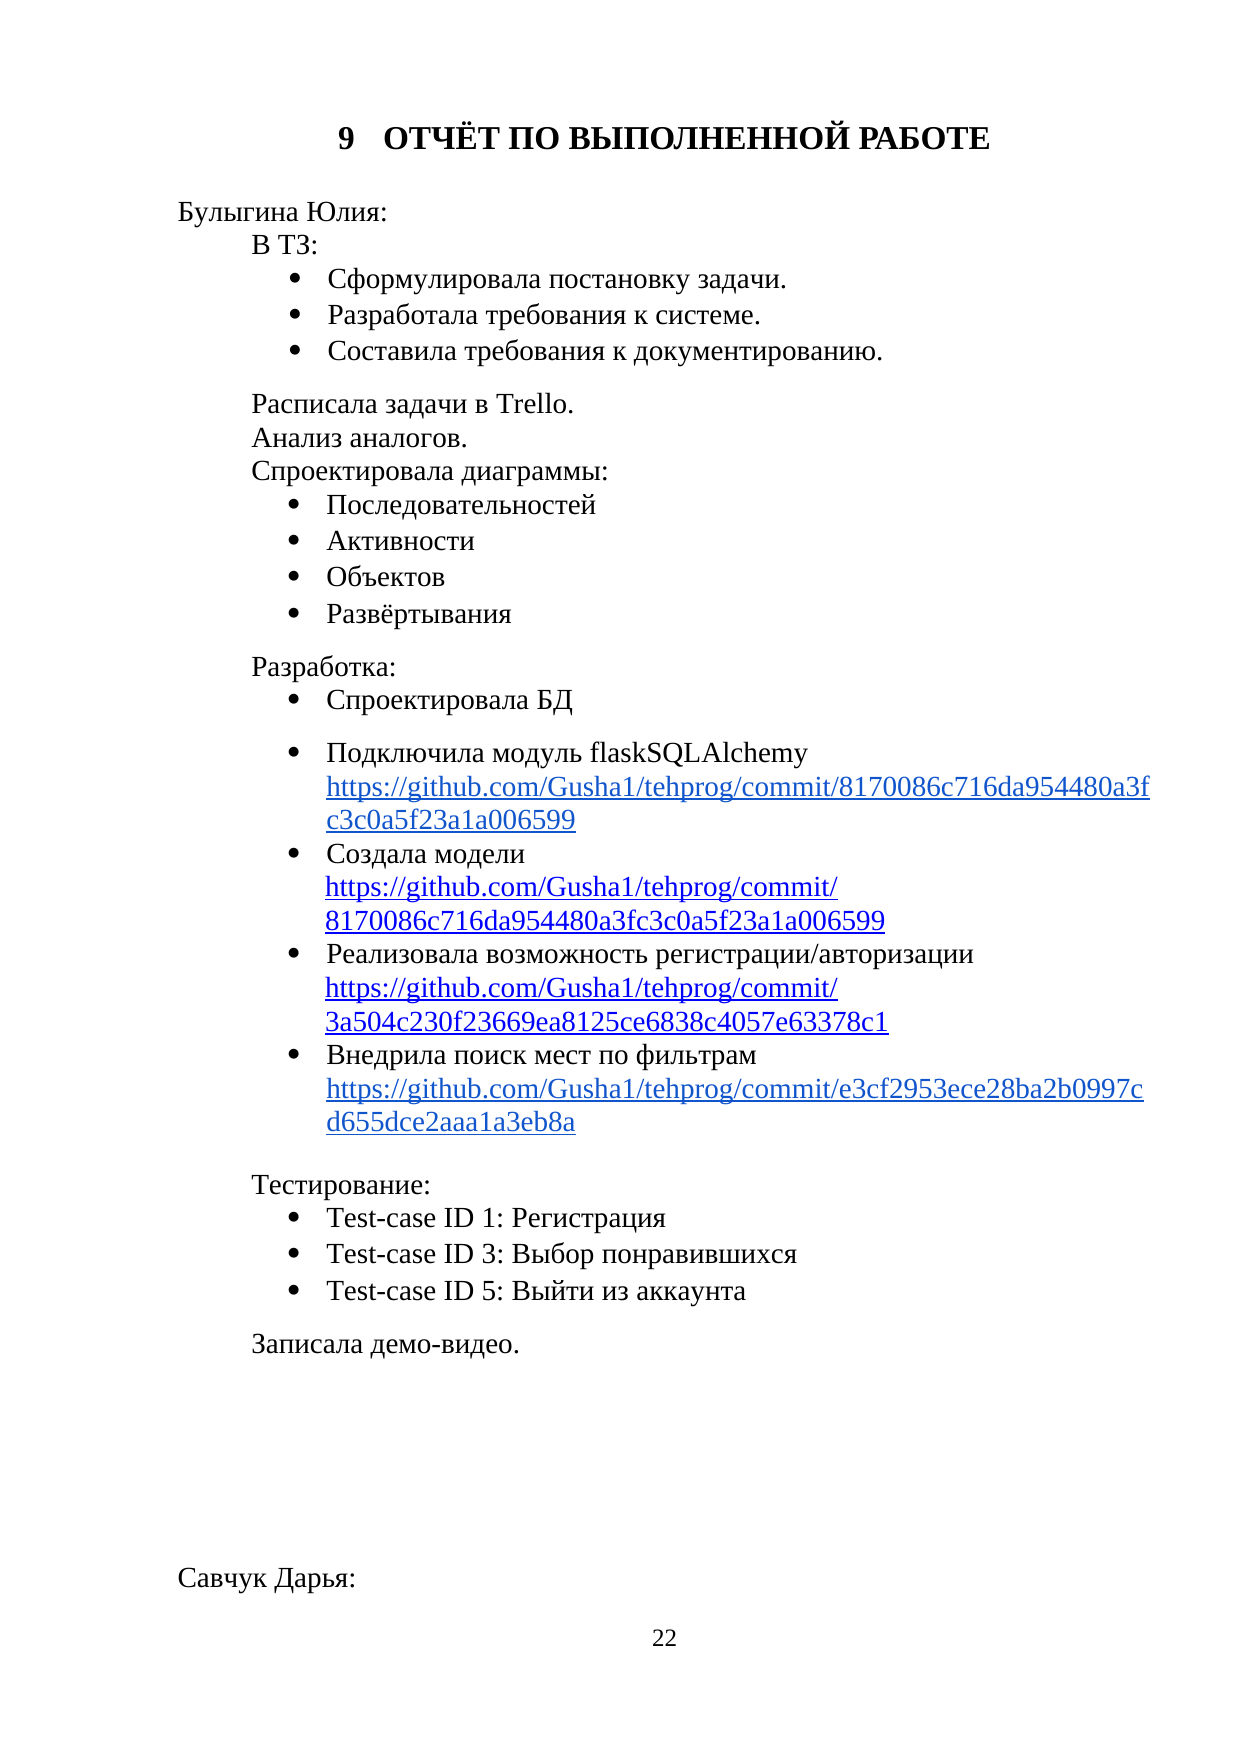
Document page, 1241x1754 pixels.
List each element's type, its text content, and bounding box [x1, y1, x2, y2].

text Разработка: [251, 649, 1152, 682]
text Записала демо-видео. [251, 1326, 1152, 1359]
list Разработала требования к системе. [290, 297, 1152, 331]
list Развёртывания [288, 596, 1152, 629]
list Создала модели [288, 836, 1152, 869]
list Test-case ID 5: Выйти из аккаунта [288, 1273, 1152, 1307]
list Подключила модуль flaskSQLAlchemy https://github.com/Gusha1/tehprog/commit/8170086c716da954480a3fc3c0a5f23a1a006599 [288, 735, 1152, 836]
text https://github.com/Gusha1/tehprog/commit/3a504c230f23669ea8125ce6838c4057e63378c1 [325, 970, 1152, 1037]
text Тестирование: [251, 1167, 1152, 1200]
list Объектов [288, 559, 1152, 593]
list Реализовала возможность регистрации/авторизации [288, 937, 1152, 970]
text https://github.com/Gusha1/tehprog/commit/8170086c716da954480a3fc3c0a5f23a1a006599 [325, 869, 1152, 937]
text Булыгина Юлия: [177, 194, 1152, 227]
list Test-case ID 3: Выбор понравившихся [288, 1237, 1152, 1270]
text Анализ аналогов. [177, 420, 1152, 453]
list Последовательностей [288, 487, 1152, 521]
text Савчук Дарья: [177, 1561, 1152, 1594]
list Test-case ID 1: Регистрация [288, 1200, 1152, 1234]
list Составила требования к документированию. [290, 333, 1152, 367]
subtitle Отчёт по выполненной работе [177, 118, 1152, 156]
list Спроектировала БД [288, 682, 1152, 716]
list Внедрила поиск мест по фильтрам https://github.com/Gusha1/tehprog/commit/e3cf2953ece28ba2b0997cd655dce2aaa1a3eb8a [288, 1037, 1152, 1138]
list Сформулировала постановку задачи. [290, 261, 1152, 295]
list Активности [288, 523, 1152, 557]
text В ТЗ: [177, 227, 1152, 261]
text Расписала задачи в Trello. [177, 386, 1152, 420]
text Спроектировала диаграммы: [177, 453, 1152, 487]
